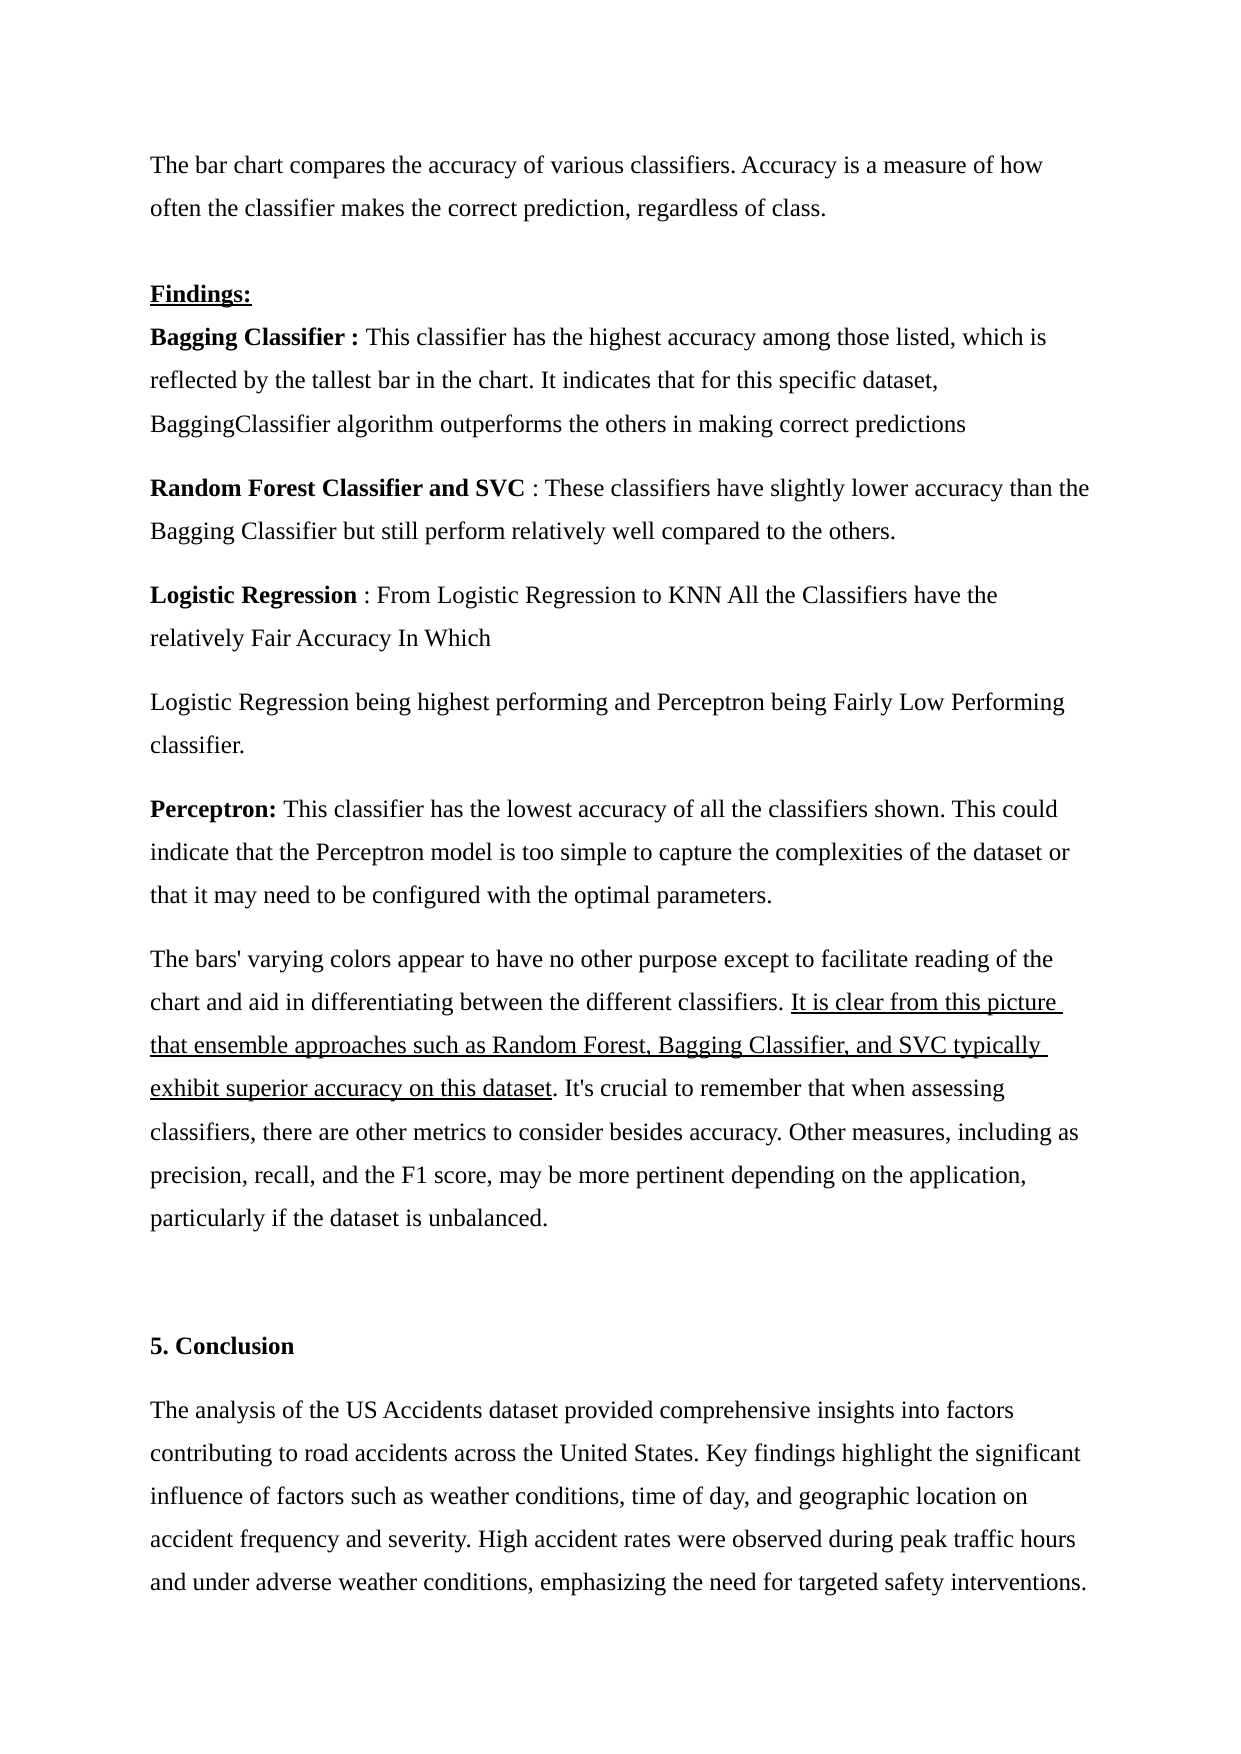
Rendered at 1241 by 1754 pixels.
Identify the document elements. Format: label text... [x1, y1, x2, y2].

text The bar chart compares the accuracy of various classifiers. Accuracy is a measure of how often the classifier makes the correct prediction, regardless of class. Findings: Bagging Classifier : This classifier has the highest accuracy among those listed, which is reflected by the tallest bar in the chart. It indicates that for this specific dataset, BaggingClassifier algorithm outperforms the others in making correct predictions [150, 150, 1090, 437]
text Logistic Regression being highest performing and Perceptron being Fairly Low Performing classifier. [150, 687, 1090, 759]
text Random Forest Classifier and SVC : These classifiers have slightly lower accuracy than the Bagging Classifier but still perform relatively well compared to the others. [150, 473, 1090, 544]
text The analysis of the US Accidents dataset provided comprehensive insights into factors contributing to road accidents across the United States. Key findings highlight the significant influence of factors such as weather conditions, time of day, and geographic location on accident frequency and severity. High accident rates were observed during peak traffic hours and under adverse weather conditions, emphasizing the need for targeted safety interventions. [150, 1395, 1090, 1596]
text The bars' varying colors appear to have no other purpose except to facilitate reading of the chart and aid in differentiating between the different classifiers. It is clear from this picture that ensemble approaches such as Random Forest, Bagging Classifier, and SVC typically exhibit superior accuracy on this dataset. It's crucial to remember that when assessing classifiers, there are other metrics to consider besides accuracy. Other measures, including as precision, recall, and the F1 score, may be more pertinent depending on the application, particularly if the dataset is unbalanced. [150, 944, 1090, 1232]
text Logistic Regression : From Logistic Regression to KNN All the Classifiers have the relatively Fair Accuracy In Which [150, 580, 1090, 652]
text 5. Conclusion [150, 1331, 1090, 1359]
text Perceptron: This classifier has the lowest accuracy of all the classifiers shown. This could indicate that the Perceptron model is too simple to capture the complexities of the dataset or that it may need to be configured with the optimal parameters. [150, 794, 1090, 909]
